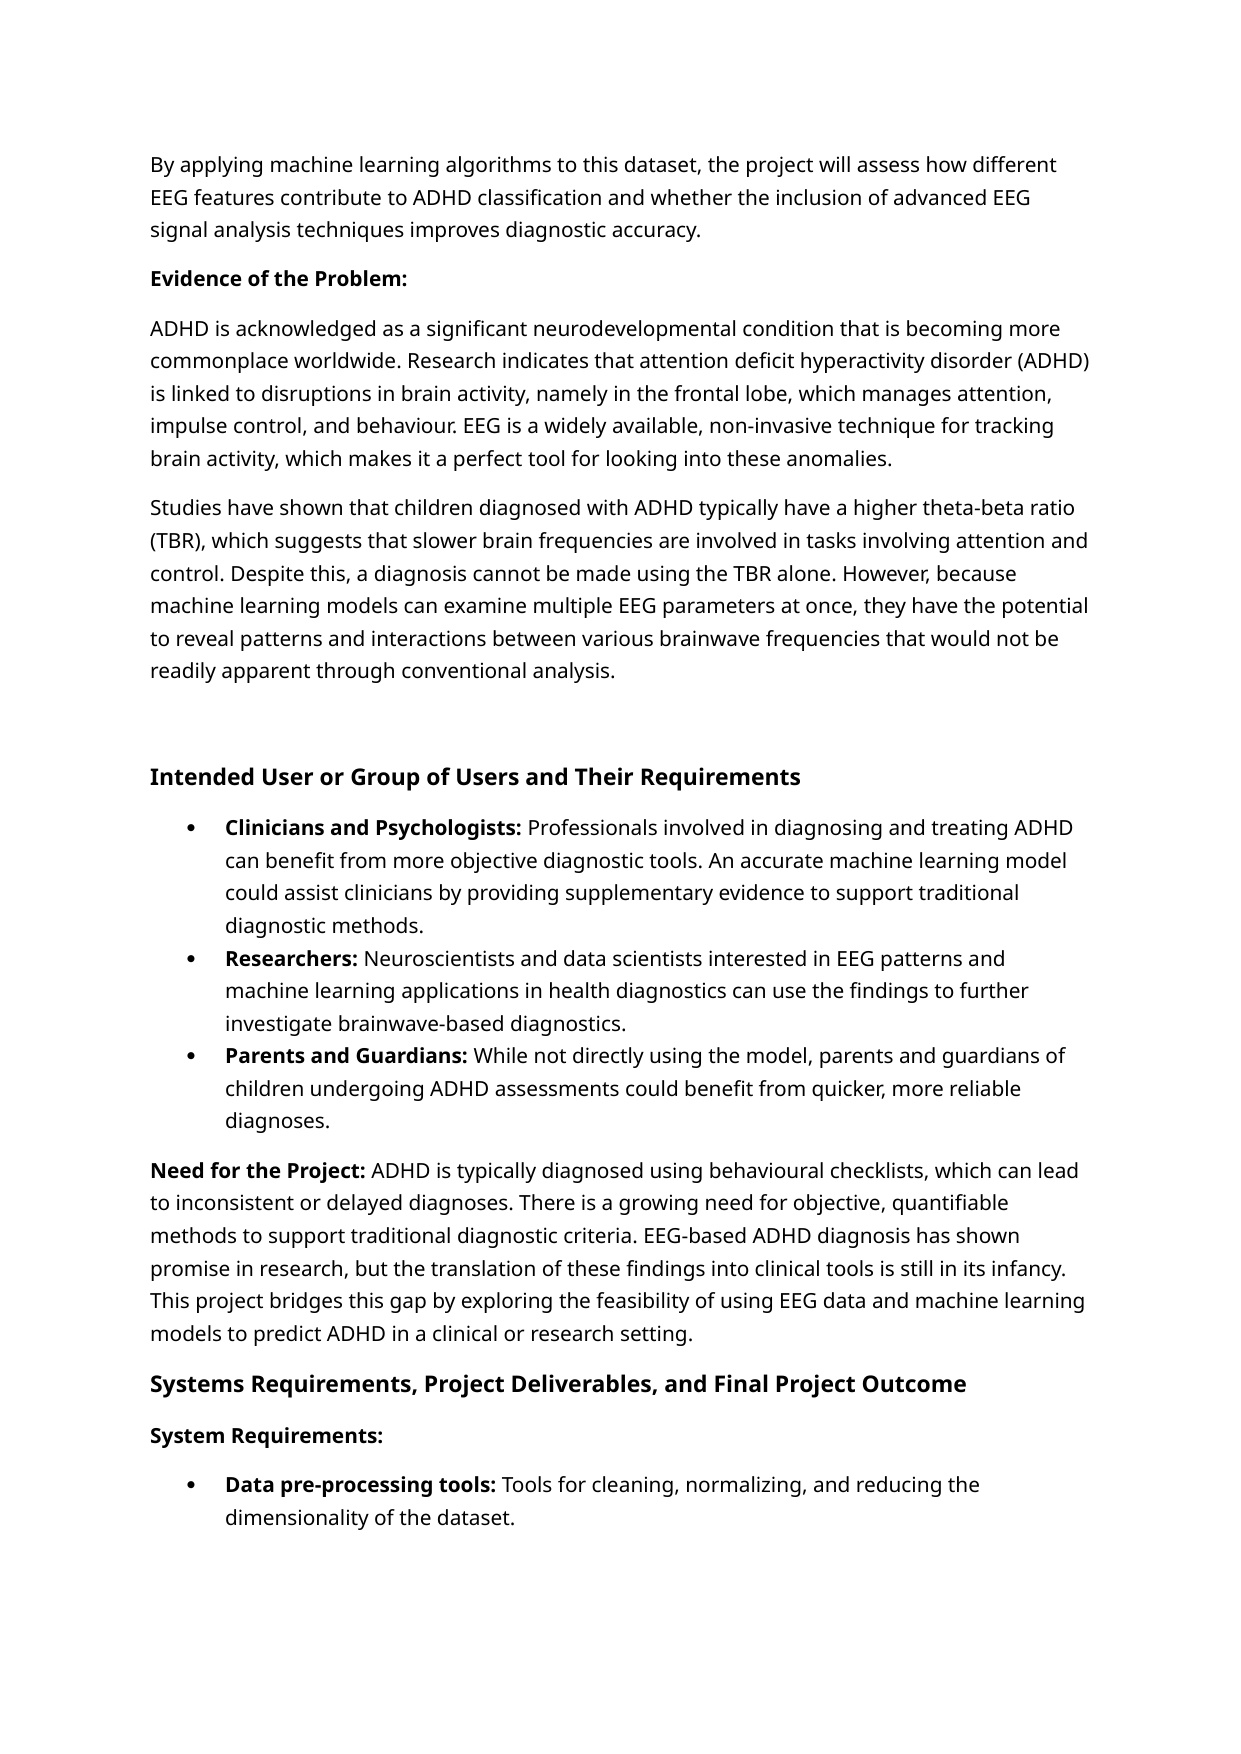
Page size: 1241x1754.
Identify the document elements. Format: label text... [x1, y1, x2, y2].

text ADHD is acknowledged as a significant neurodevelopmental condition that is becoming more commonplace worldwide. Research indicates that attention deficit hyperactivity disorder (ADHD) is linked to disruptions in brain activity, namely in the frontal lobe, which manages attention, impulse control, and behaviour. EEG is a widely available, non-invasive technique for tracking brain activity, which makes it a perfect tool for looking into these anomalies. [150, 314, 1090, 473]
list Parents and Guardians: While not directly using the model, parents and guardians of children undergoing ADHD assessments could benefit from quicker, more reliable diagnoses. [187, 1041, 1090, 1135]
text Need for the Project: ADHD is typically diagnosed using behavioural checklists, which can lead to inconsistent or delayed diagnoses. There is a growing need for objective, quantifiable methods to support traditional diagnostic criteria. EEG-based ADHD diagnosis has shown promise in research, but the translation of these findings into clinical tools is still in its infancy. This project bridges this gap by exploring the feasibility of using EEG data and machine learning models to predict ADHD in a clinical or research setting. [150, 1156, 1090, 1347]
text System Requirements: [150, 1421, 1090, 1449]
list Data pre-processing tools: Tools for cleaning, normalizing, and reducing the dimensionality of the dataset. [187, 1470, 1090, 1531]
list Clinicians and Psychologists: Professionals involved in diagnosing and treating ADHD can benefit from more objective diagnostic tools. An accurate machine learning model could assist clinicians by providing supplementary evidence to support traditional diagnostic methods. [187, 813, 1090, 939]
text Intended User or Group of Users and Their Requirements [150, 761, 1090, 792]
list Researchers: Neuroscientists and data scientists interested in EEG patterns and machine learning applications in health diagnostics can use the findings to further investigate brainwave-based diagnostics. [187, 944, 1090, 1037]
text Systems Requirements, Project Deliverables, and Final Project Outcome [150, 1368, 1090, 1399]
text Evidence of the Problem: [150, 264, 1090, 293]
text Studies have shown that children diagnosed with ADHD typically have a higher theta-beta ratio (TBR), which suggests that slower brain frequencies are involved in tasks involving attention and control. Despite this, a diagnosis cannot be made using the TBR alone. However, because machine learning models can examine multiple EEG parameters at once, they have the potential to reveal patterns and interactions between various brainwave frequencies that would not be readily apparent through conventional analysis. [150, 493, 1090, 685]
text By applying machine learning algorithms to this dataset, the project will assess how different EEG features contribute to ADHD classification and whether the inclusion of advanced EEG signal analysis techniques improves diagnostic accuracy. [150, 150, 1090, 244]
